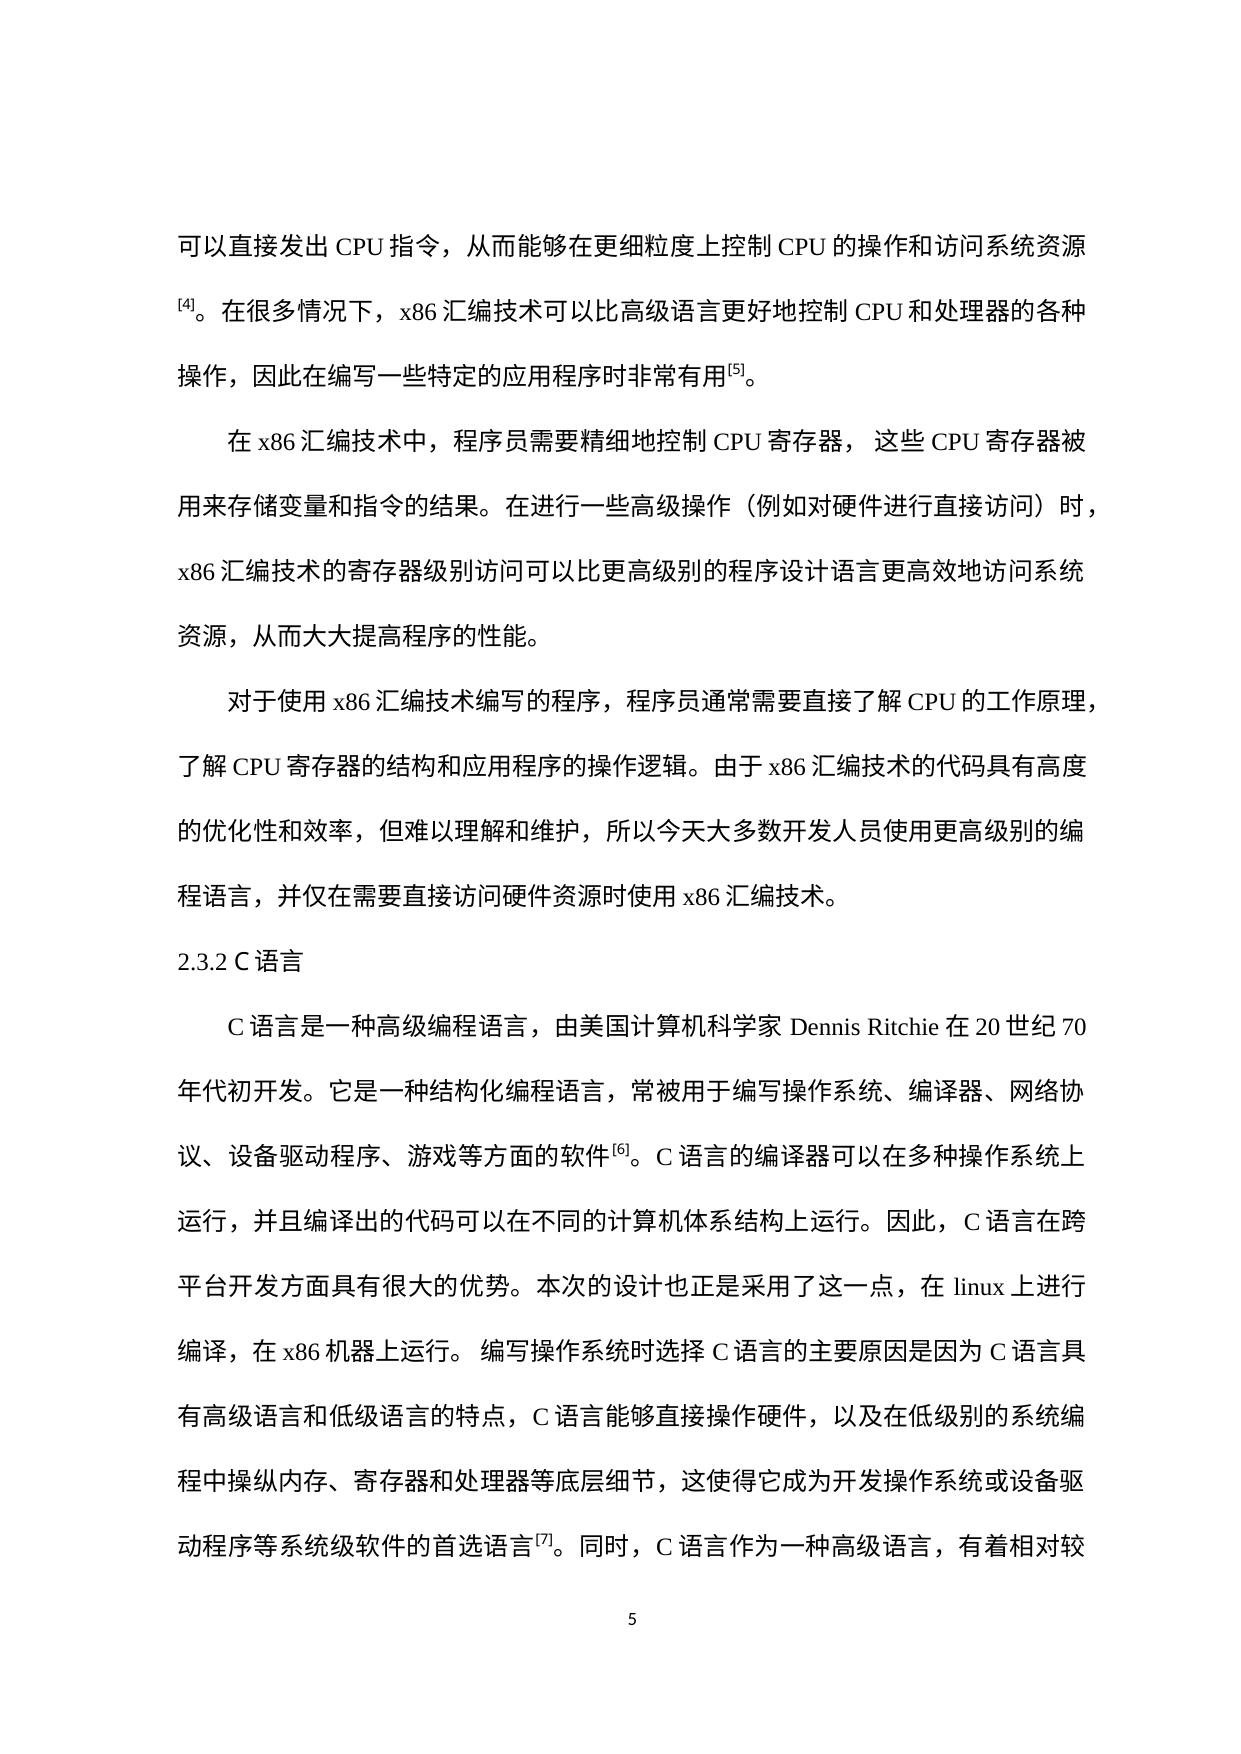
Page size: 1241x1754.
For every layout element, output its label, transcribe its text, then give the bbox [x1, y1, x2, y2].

list C语言 [177, 927, 1077, 992]
text 对于使用x86汇编技术编写的程序，程序员通常需要直接了解CPU的工作原理，了解CPU寄存器的结构和应用程序的操作逻辑。由于x86汇编技术的代码具有高度的优化性和效率，但难以理解和维护，所以今天大多数开发人员使用更高级别的编程语言，并仅在需要直接访问硬件资源时使用x86汇编技术。 [177, 667, 1087, 927]
text 在x86汇编技术中，程序员需要精细地控制CPU寄存器， 这些CPU寄存器被用来存储变量和指令的结果。在进行一些高级操作（例如对硬件进行直接访问）时，x86汇编技术的寄存器级别访问可以比更高级别的程序设计语言更高效地访问系统资源，从而大大提高程序的性能。 [177, 407, 1087, 667]
